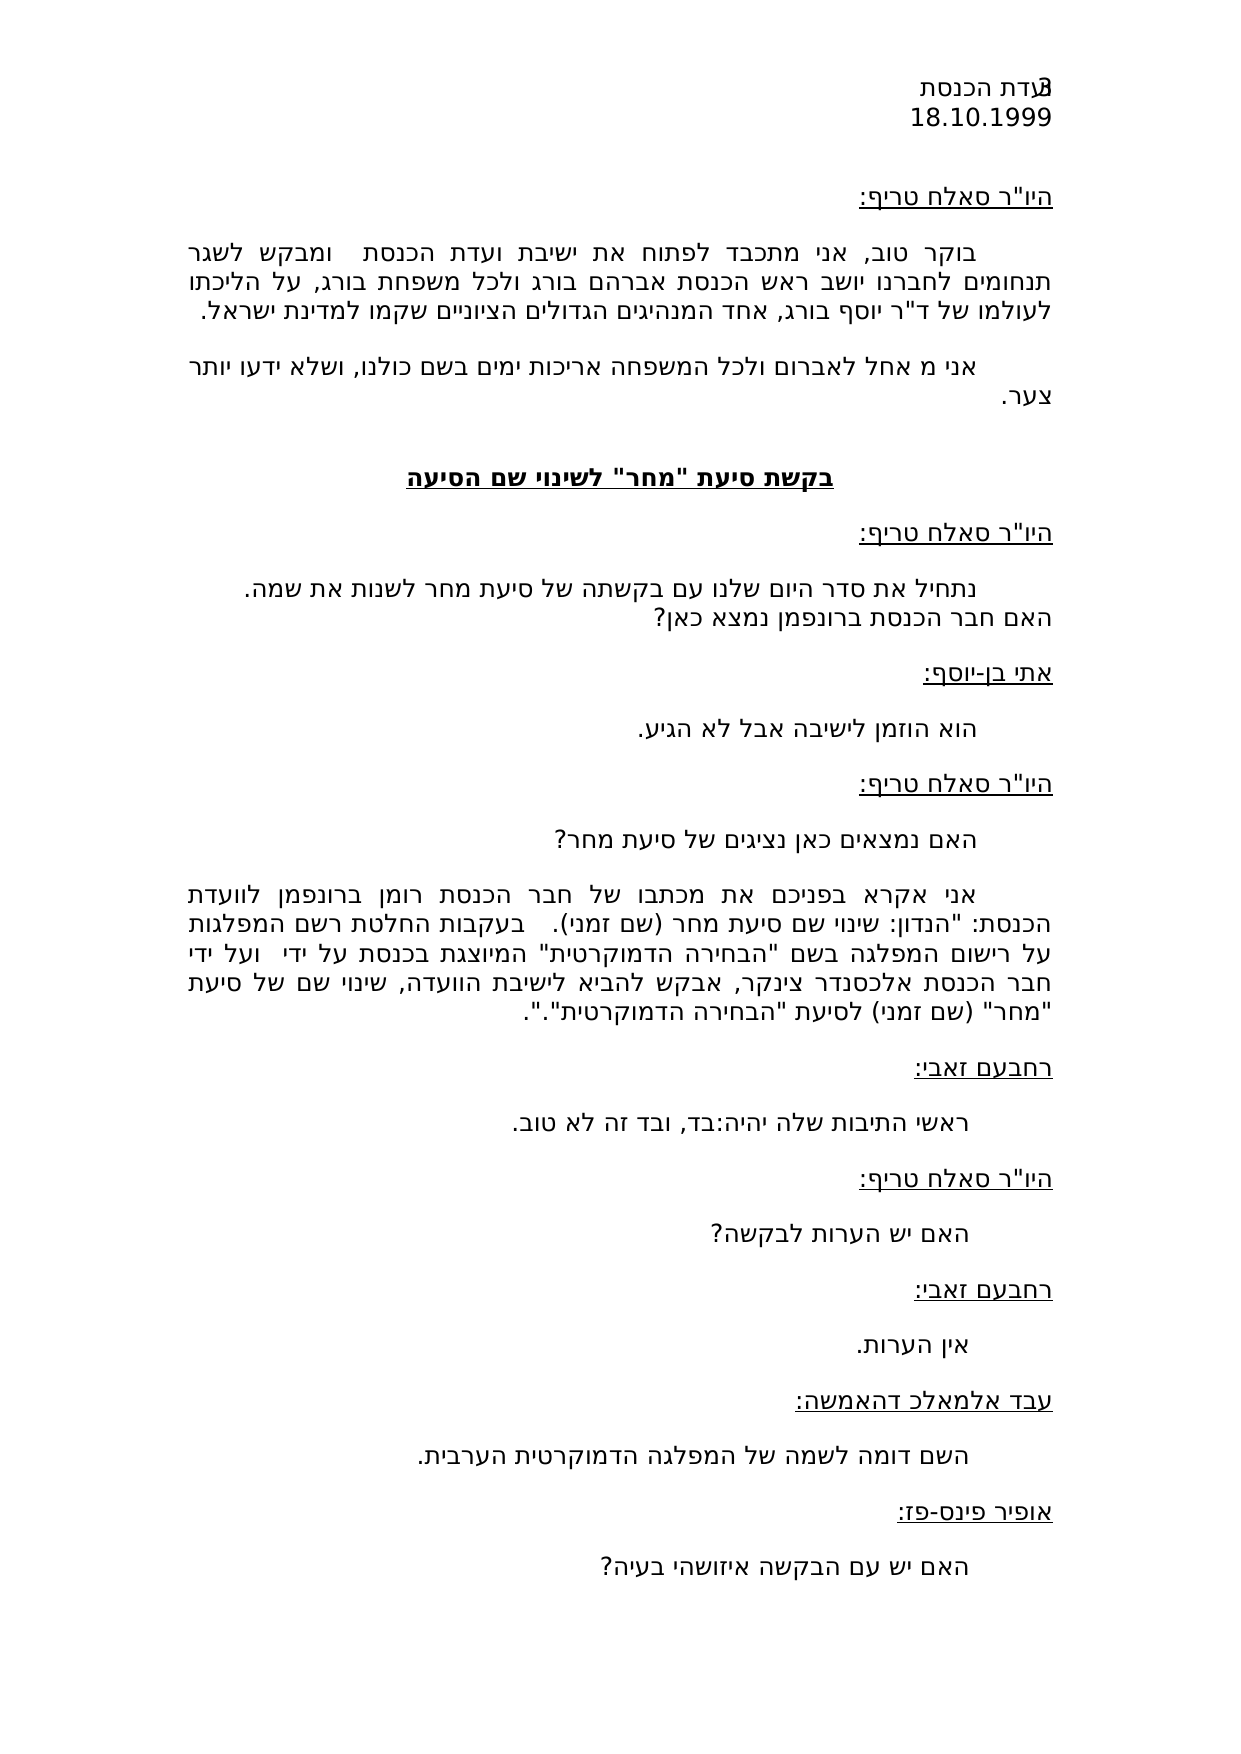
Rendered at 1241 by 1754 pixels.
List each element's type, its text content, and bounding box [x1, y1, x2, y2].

text אני מ אחל לאברום ולכל המשפחה אריכות ימים בשם כולנו, ושלא ידעו יותר צער. [187, 352, 1053, 410]
text הוא הוזמן לישיבה אבל לא הגיע. [187, 714, 1053, 743]
text היו"ר סאלח טריף: [187, 182, 1053, 211]
text אתי בן-יוסף: [187, 658, 1053, 688]
text האם נמצאים כאן נציגים של סיעת מחר? [187, 825, 1053, 854]
text נתחיל את סדר היום שלנו עם בקשתה של סיעת מחר לשנות את שמה. האם חבר הכנסת ברונפמן נמצא כאן? [187, 574, 1053, 632]
text בוקר טוב, אני מתכבד לפתוח את ישיבת ועדת הכנסת ומבקש לשגר תנחומים לחברנו יושב ראש הכנסת אברהם בורג ולכל משפחת בורג, על הליכתו לעולמו של ד"ר יוסף בורג, אחד המנהיגים הגדולים הציוניים שקמו למדינת ישראל. [187, 238, 1053, 325]
text האם יש הערות לבקשה? [187, 1219, 1053, 1248]
text אני אקרא בפניכם את מכתבו של חבר הכנסת רומן ברונפמן לוועדת הכנסת: "הנדון: שינוי שם סיעת מחר (שם זמני). בעקבות החלטת רשם המפלגות על רישום המפלגה בשם "הבחירה הדמוקרטית" המיוצגת בכנסת על ידי ועל ידי חבר הכנסת אלכסנדר צינקר, אבקש להביא לישיבת הוועדה, שינוי שם של סיעת "מחר" (שם זמני) לסיעת "הבחירה הדמוקרטית".". [187, 881, 1053, 1026]
text אופיר פינס-פז: [187, 1497, 1053, 1526]
text השם דומה לשמה של המפלגה הדמוקרטית הערבית. [187, 1441, 1053, 1471]
text אין הערות. [187, 1330, 1053, 1359]
text היו"ר סאלח טריף: [187, 769, 1053, 799]
text האם יש עם הבקשה איזושהי בעיה? [187, 1552, 1053, 1582]
subtitle בקשת סיעת "מחר" לשינוי שם הסיעה [187, 463, 1053, 492]
text רחבעם זאבי: [187, 1053, 1053, 1082]
text עבד אלמאלכ דהאמשה: [187, 1386, 1053, 1415]
text היו"ר סאלח טריף: [187, 518, 1053, 547]
text רחבעם זאבי: [187, 1275, 1053, 1304]
text היו"ר סאלח טריף: [187, 1164, 1053, 1193]
text ראשי התיבות שלה יהיה:בד, ובד זה לא טוב. [187, 1108, 1053, 1137]
